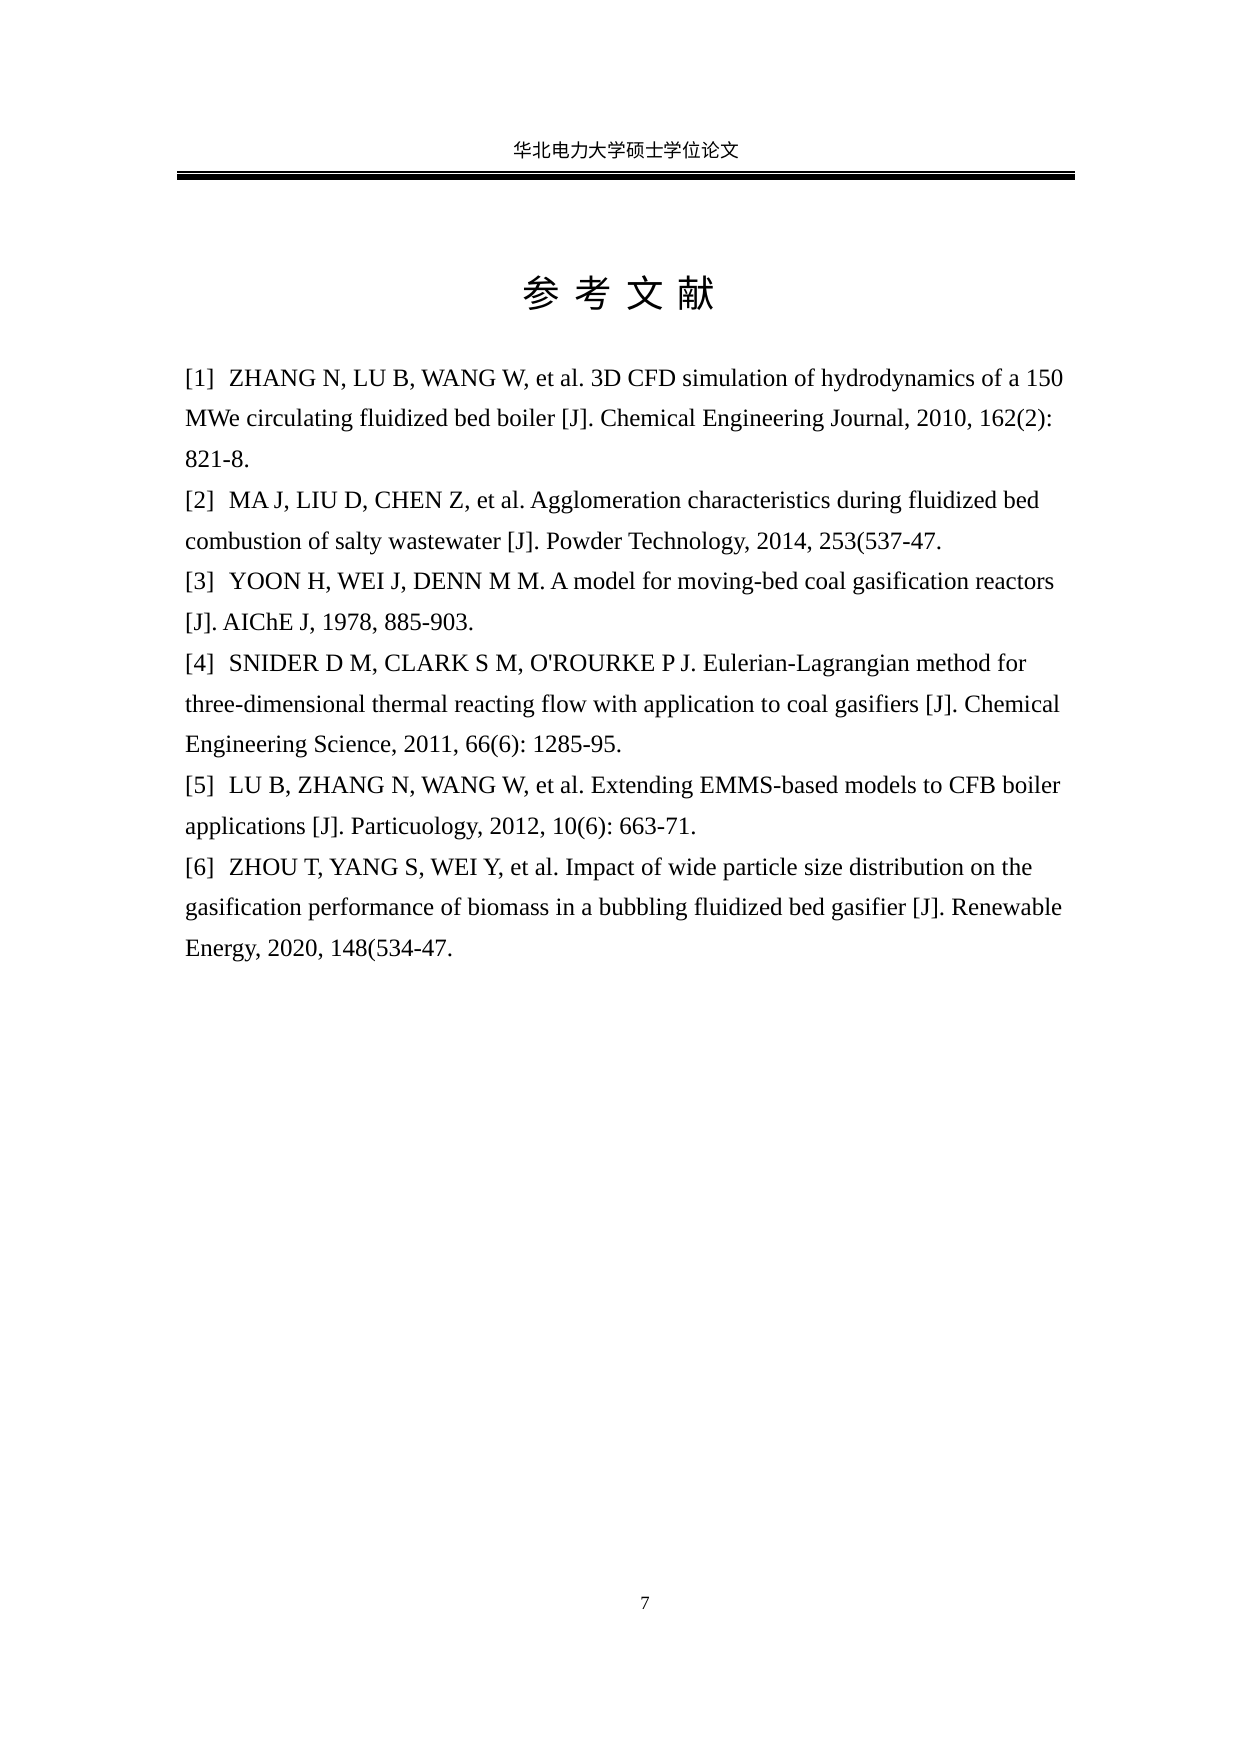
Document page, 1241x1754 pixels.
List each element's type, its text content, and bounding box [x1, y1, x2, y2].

text [6] ZHOU T, YANG S, WEI Y, et al. Impact of wide particle size distribution on the gasification performance of biomass in a bubbling fluidized bed gasifier [J]. Renewable Energy, 2020, 148(534-47. [185, 846, 1067, 968]
text [5] LU B, ZHANG N, WANG W, et al. Extending EMMS-based models to CFB boiler applications [J]. Particuology, 2012, 10(6): 663-71. [185, 764, 1067, 846]
text [2] MA J, LIU D, CHEN Z, et al. Agglomeration characteristics during fluidized bed combustion of salty wastewater [J]. Powder Technology, 2014, 253(537-47. [185, 479, 1067, 561]
text [1] ZHANG N, LU B, WANG W, et al. 3D CFD simulation of hydrodynamics of a 150 MWe circulating fluidized bed boiler [J]. Chemical Engineering Journal, 2010, 162(2): 821-8. [185, 357, 1067, 479]
text 参考文献 [185, 250, 1067, 332]
text [3] YOON H, WEI J, DENN M M. A model for moving-bed coal gasification reactors [J]. AIChE J, 1978, 885-903. [185, 561, 1067, 642]
text [4] SNIDER D M, CLARK S M, O'ROURKE P J. Eulerian-Lagrangian method for three-dimensional thermal reacting flow with application to coal gasifiers [J]. Chemical Engineering Science, 2011, 66(6): 1285-95. [185, 642, 1067, 764]
